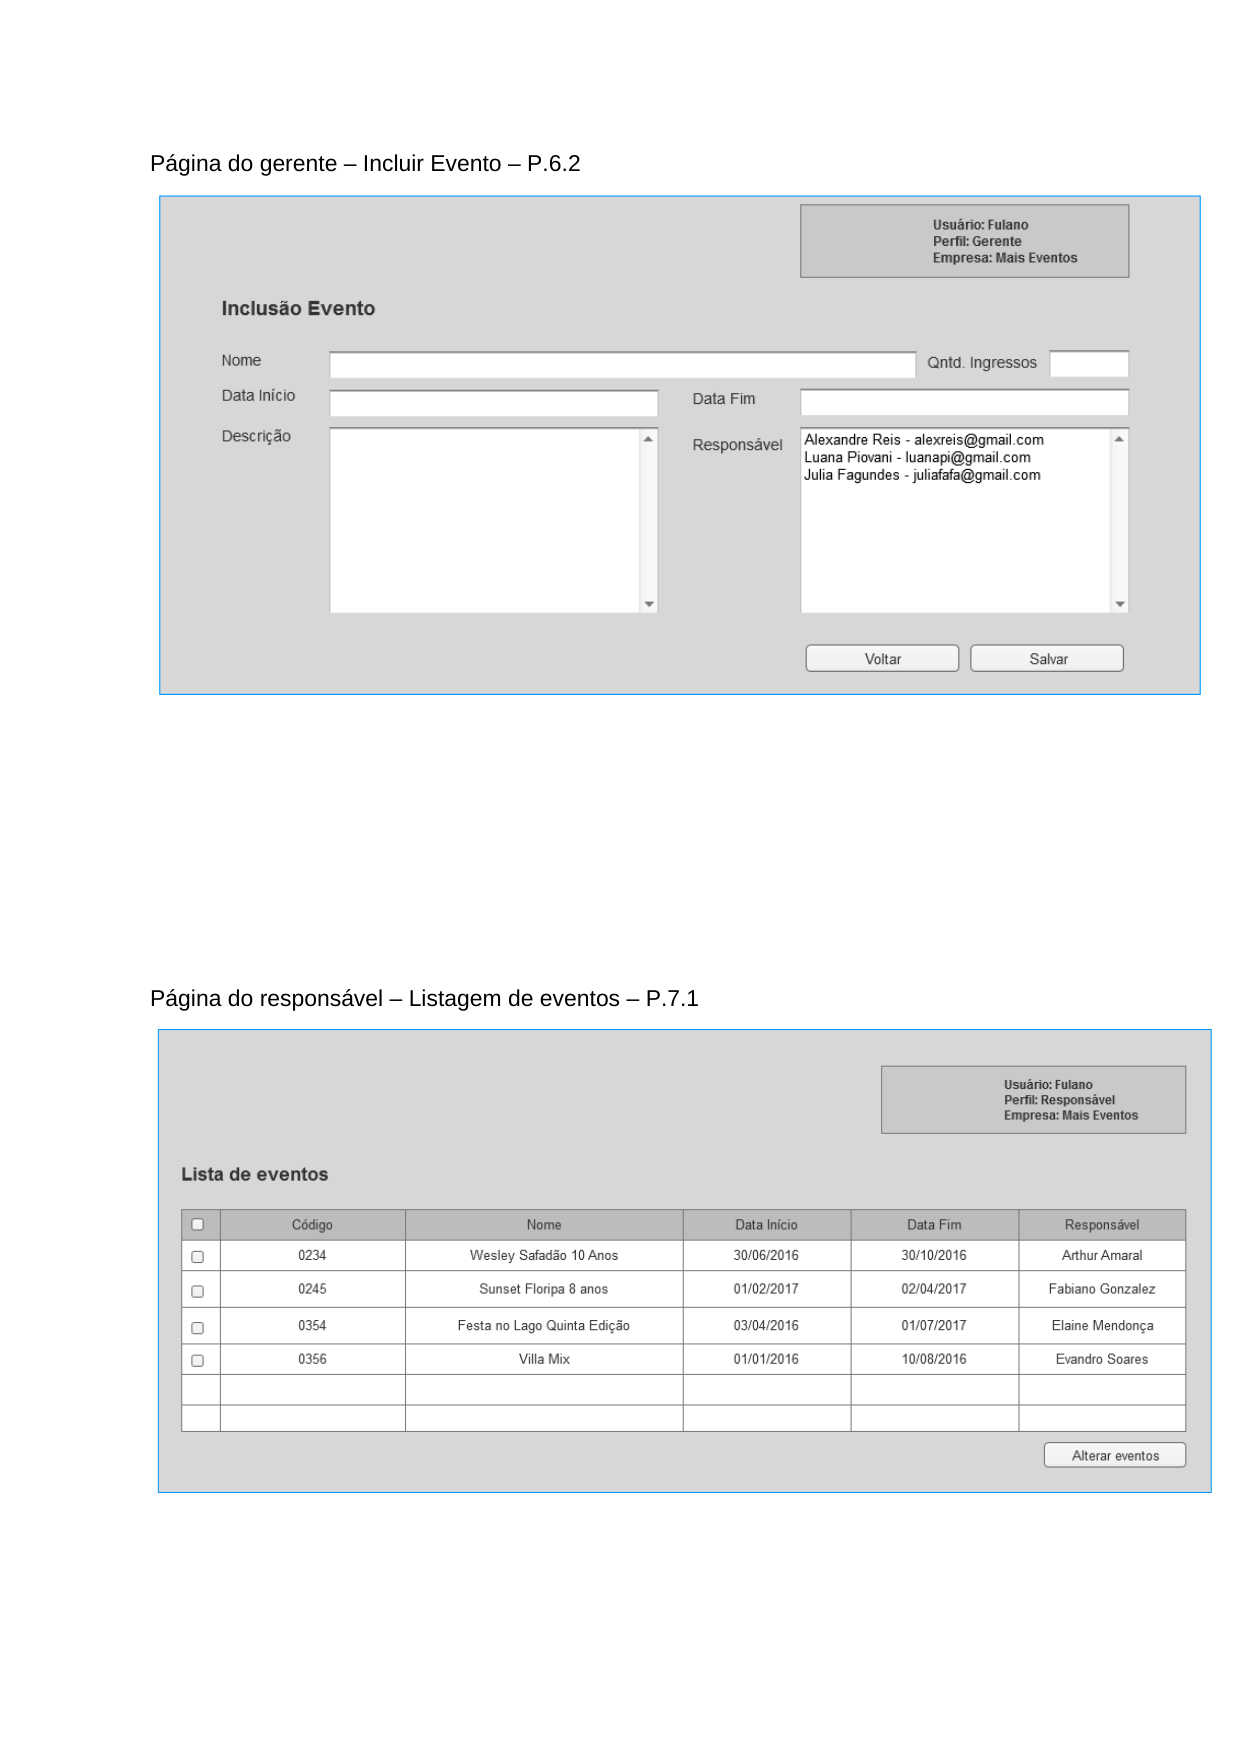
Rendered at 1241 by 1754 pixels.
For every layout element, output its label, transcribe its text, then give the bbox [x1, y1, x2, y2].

picture [150, 178, 1216, 695]
picture [150, 1013, 1230, 1493]
text Página do responsável – Listagem de eventos – P.7.1 [150, 984, 1090, 1013]
text Página do gerente – Incluir Evento – P.6.2 [150, 150, 1090, 178]
